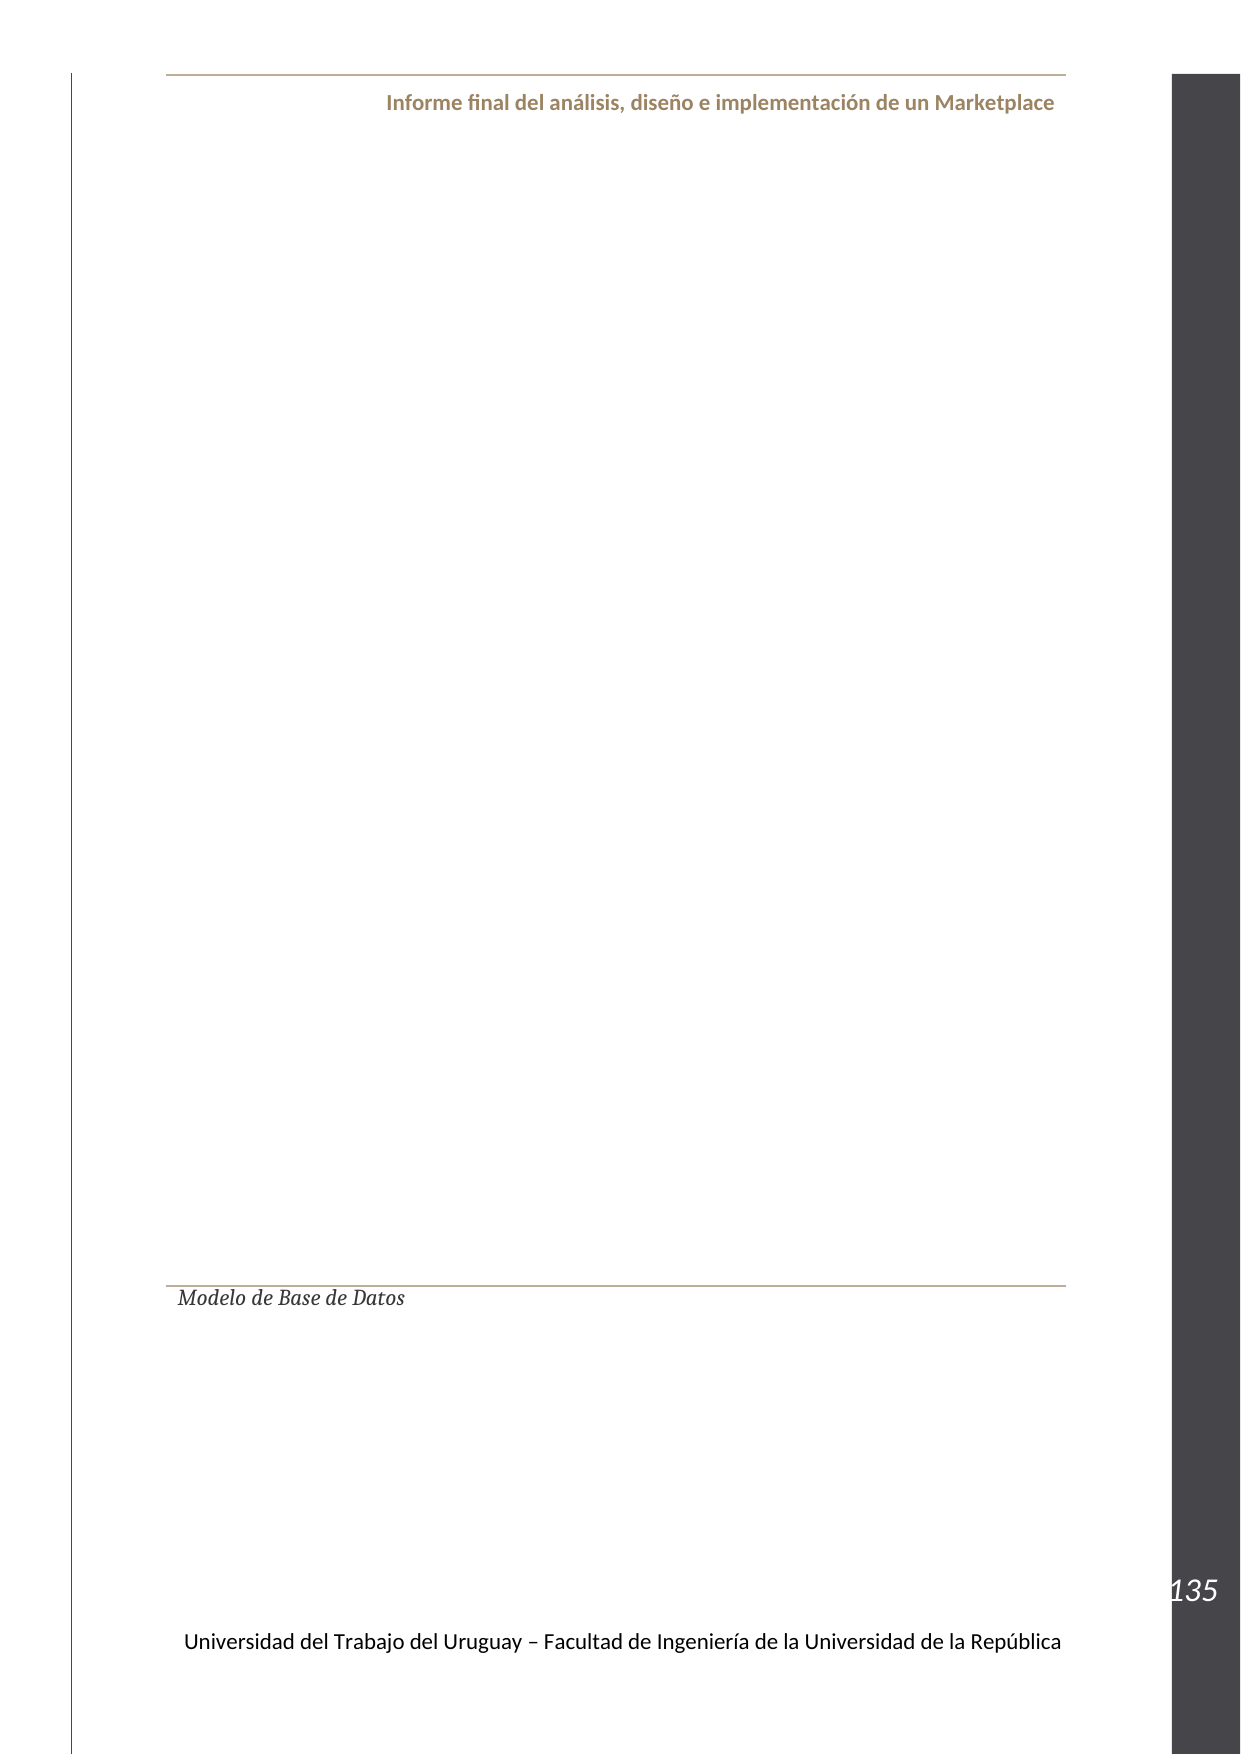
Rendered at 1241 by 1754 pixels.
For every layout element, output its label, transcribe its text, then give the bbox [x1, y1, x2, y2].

subtitle Modelo de Base de Datos [177, 1287, 1063, 1311]
